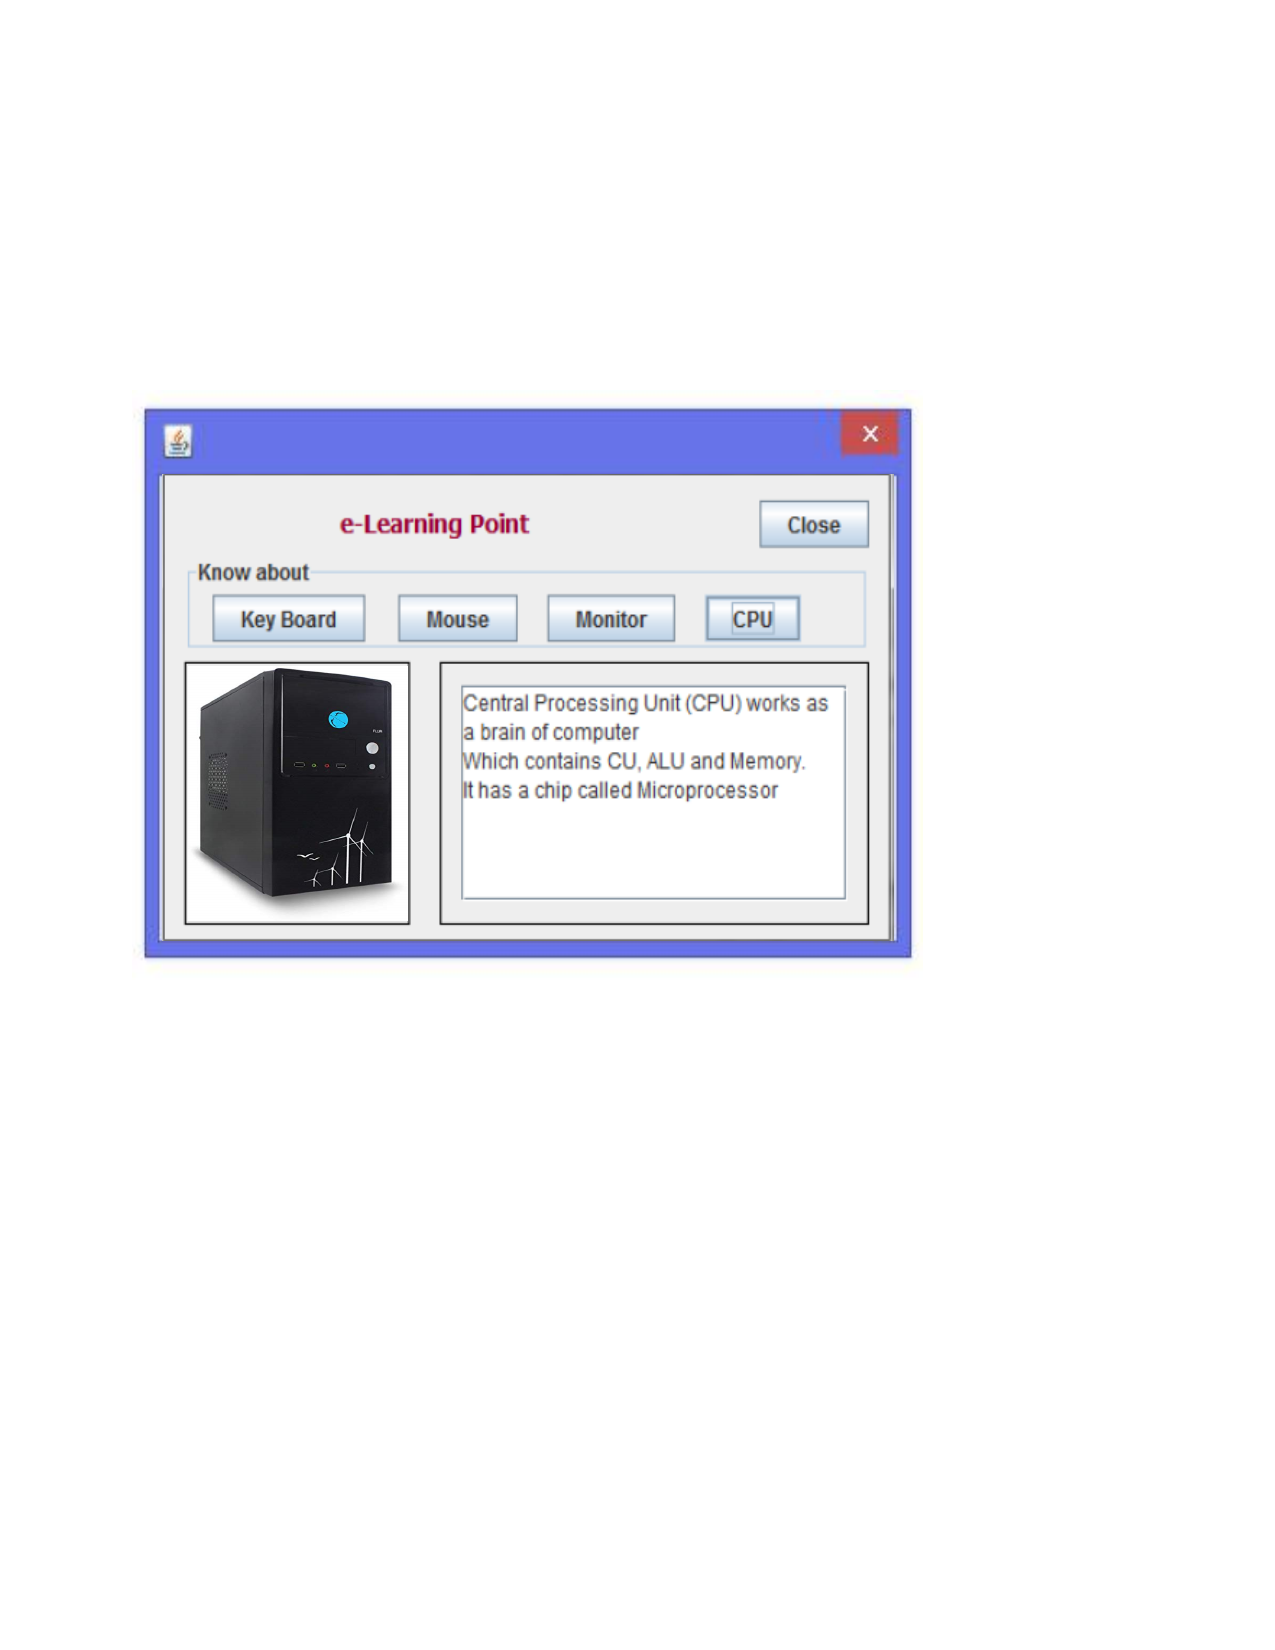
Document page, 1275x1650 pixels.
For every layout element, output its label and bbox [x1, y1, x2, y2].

picture [132, 390, 923, 980]
